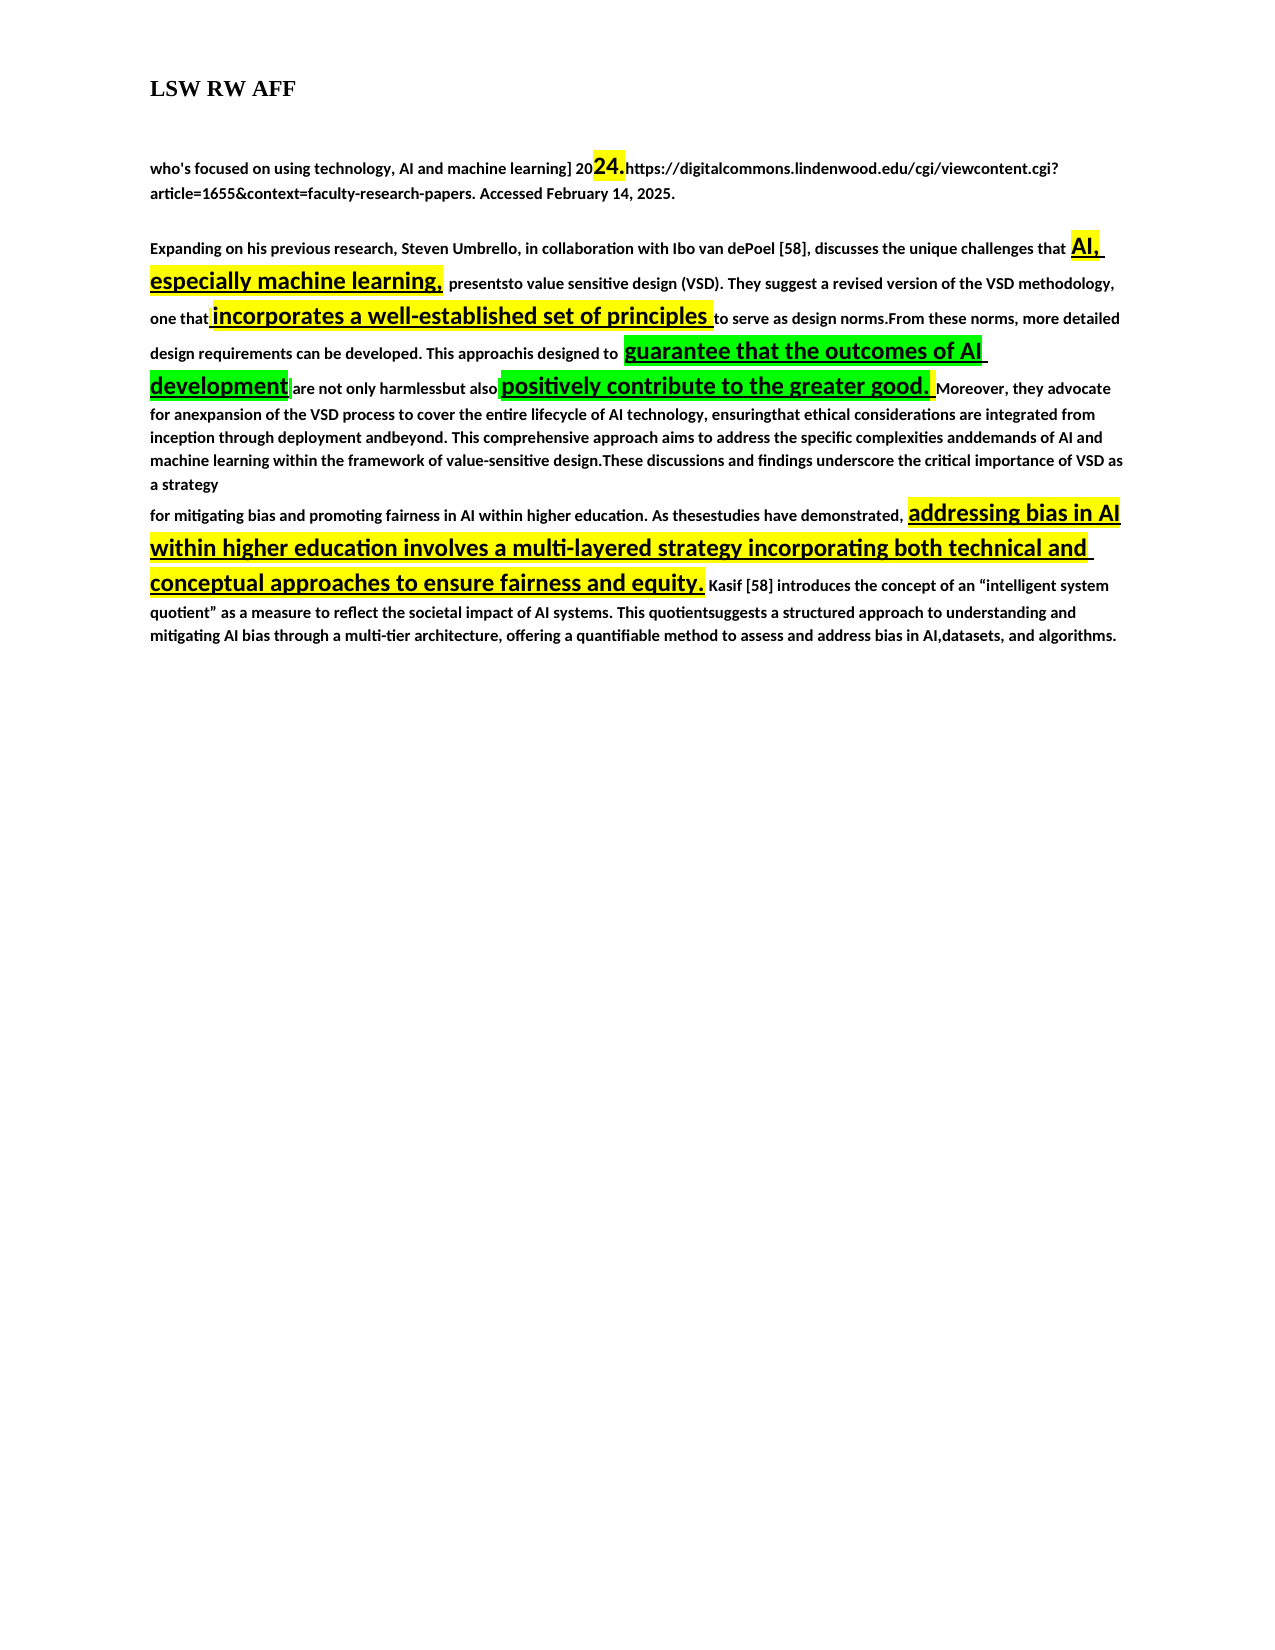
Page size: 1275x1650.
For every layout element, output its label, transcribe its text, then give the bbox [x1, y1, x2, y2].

text Expanding on his previous research, Steven Umbrello, in collaboration with Ibo van dePoel [58], discusses the unique challenges that AI, especially machine learning, presentsto value sensitive design (VSD). They suggest a revised version of the VSD methodology, [150, 230, 1125, 296]
text one that incorporates a well-established set of principles to serve as design norms.From these norms, more detailed design requirements can be developed. This approachis designed to guarantee that the outcomes of AI development are not only harmlessbut also positively contribute to the greater good. Moreover, they advocate for anexpansion of the VSD process to cover the entire lifecycle of AI technology, ensuringthat ethical considerations are integrated from inception through deployment andbeyond. This comprehensive approach aims to address the specific complexities anddemands of AI and machine learning within the framework of value-sensitive design.These discussions and findings underscore the critical importance of VSD as a strategy [150, 300, 1125, 494]
text for mitigating bias and promoting fairness in AI within higher education. As thesestudies have demonstrated, addressing bias in AI within higher education involves a multi-layered strategy incorporating both technical and conceptual approaches to ensure fairness and equity. Kasif [58] introduces the concept of an “intelligent system [150, 497, 1125, 598]
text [150, 150, 1125, 204]
text quotient” as a measure to reflect the societal impact of AI systems. This quotientsuggests a structured approach to understanding and mitigating AI bias through a multi-tier architecture, offering a quantifiable method to assess and address bias in AI,datasets, and algorithms. [150, 602, 1125, 646]
